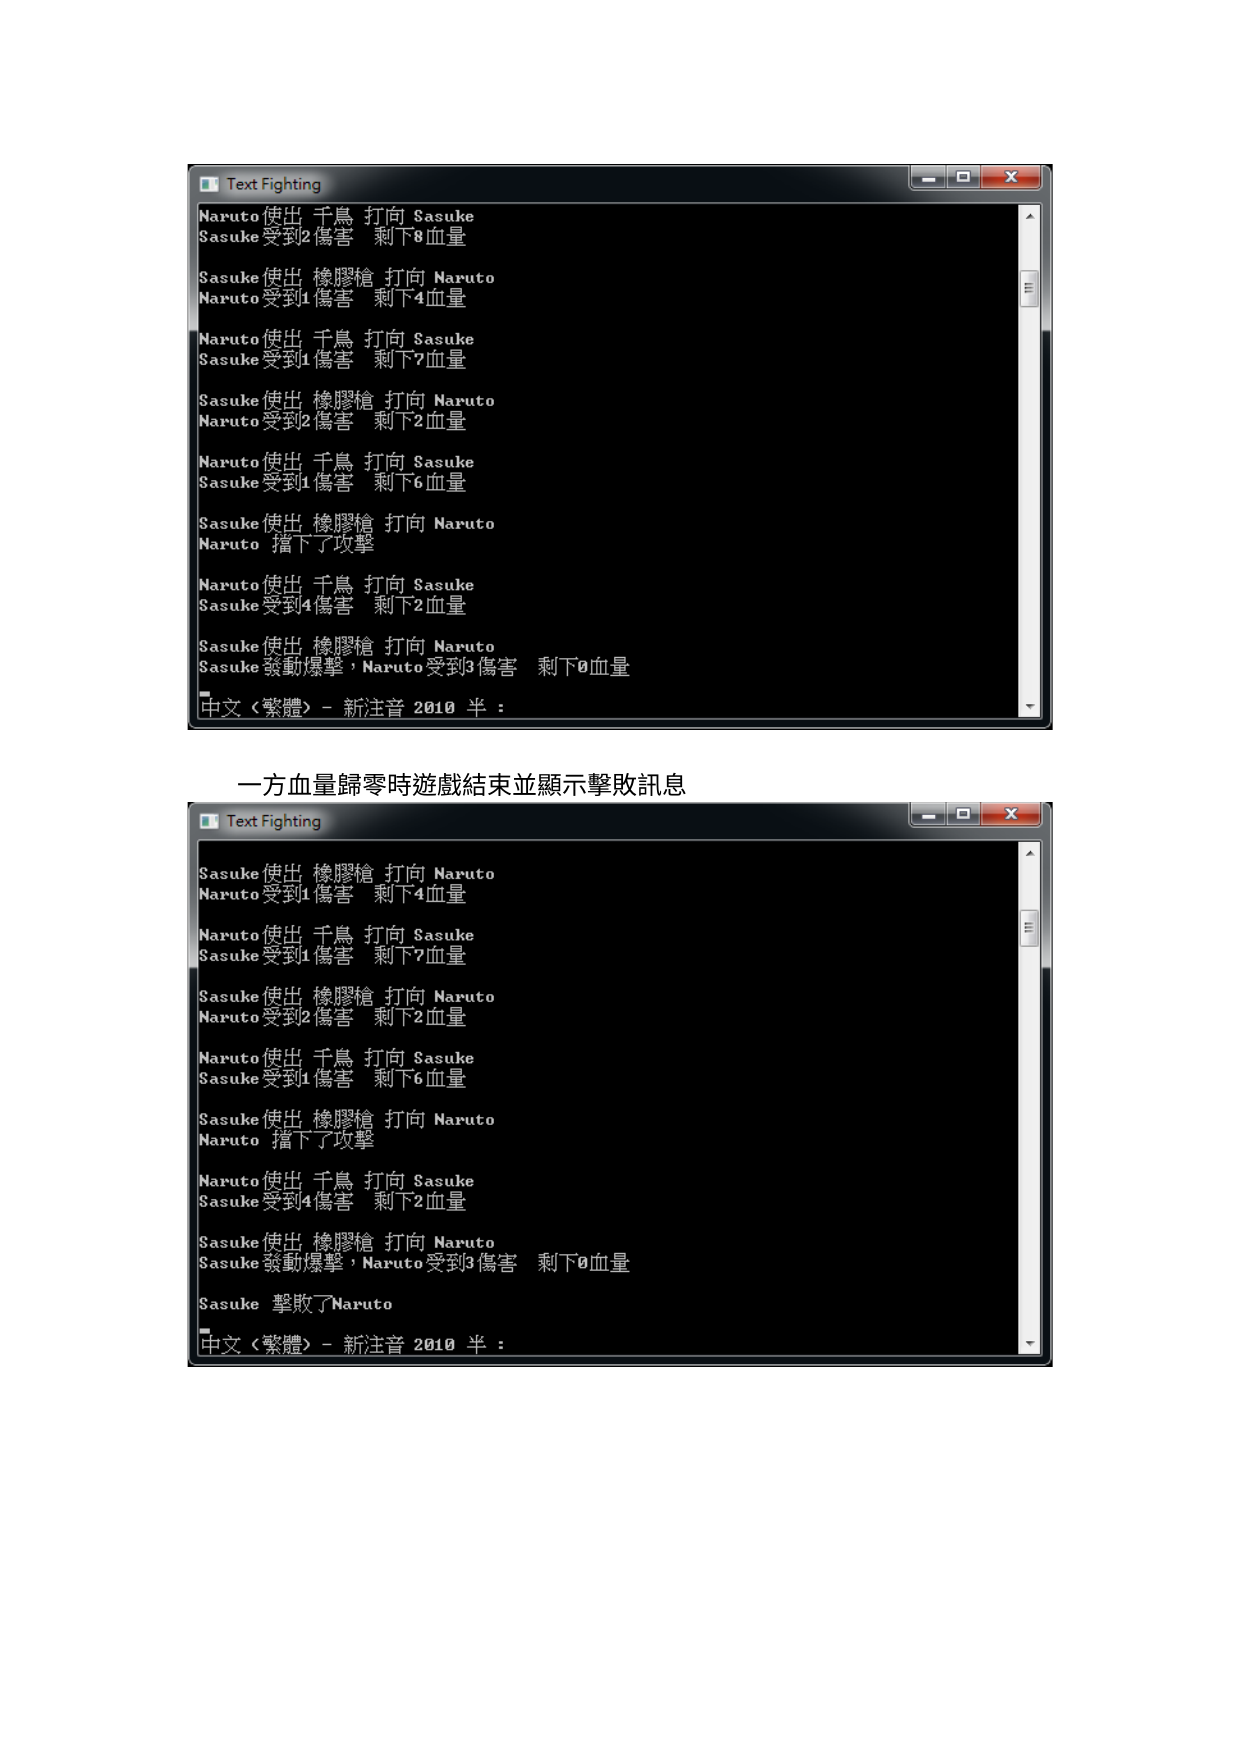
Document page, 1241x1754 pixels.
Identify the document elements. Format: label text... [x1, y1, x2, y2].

text 一方血量歸零時遊戲結束並顯示擊敗訊息 [187, 764, 1053, 802]
picture [187, 802, 1053, 1367]
picture [187, 164, 1053, 730]
